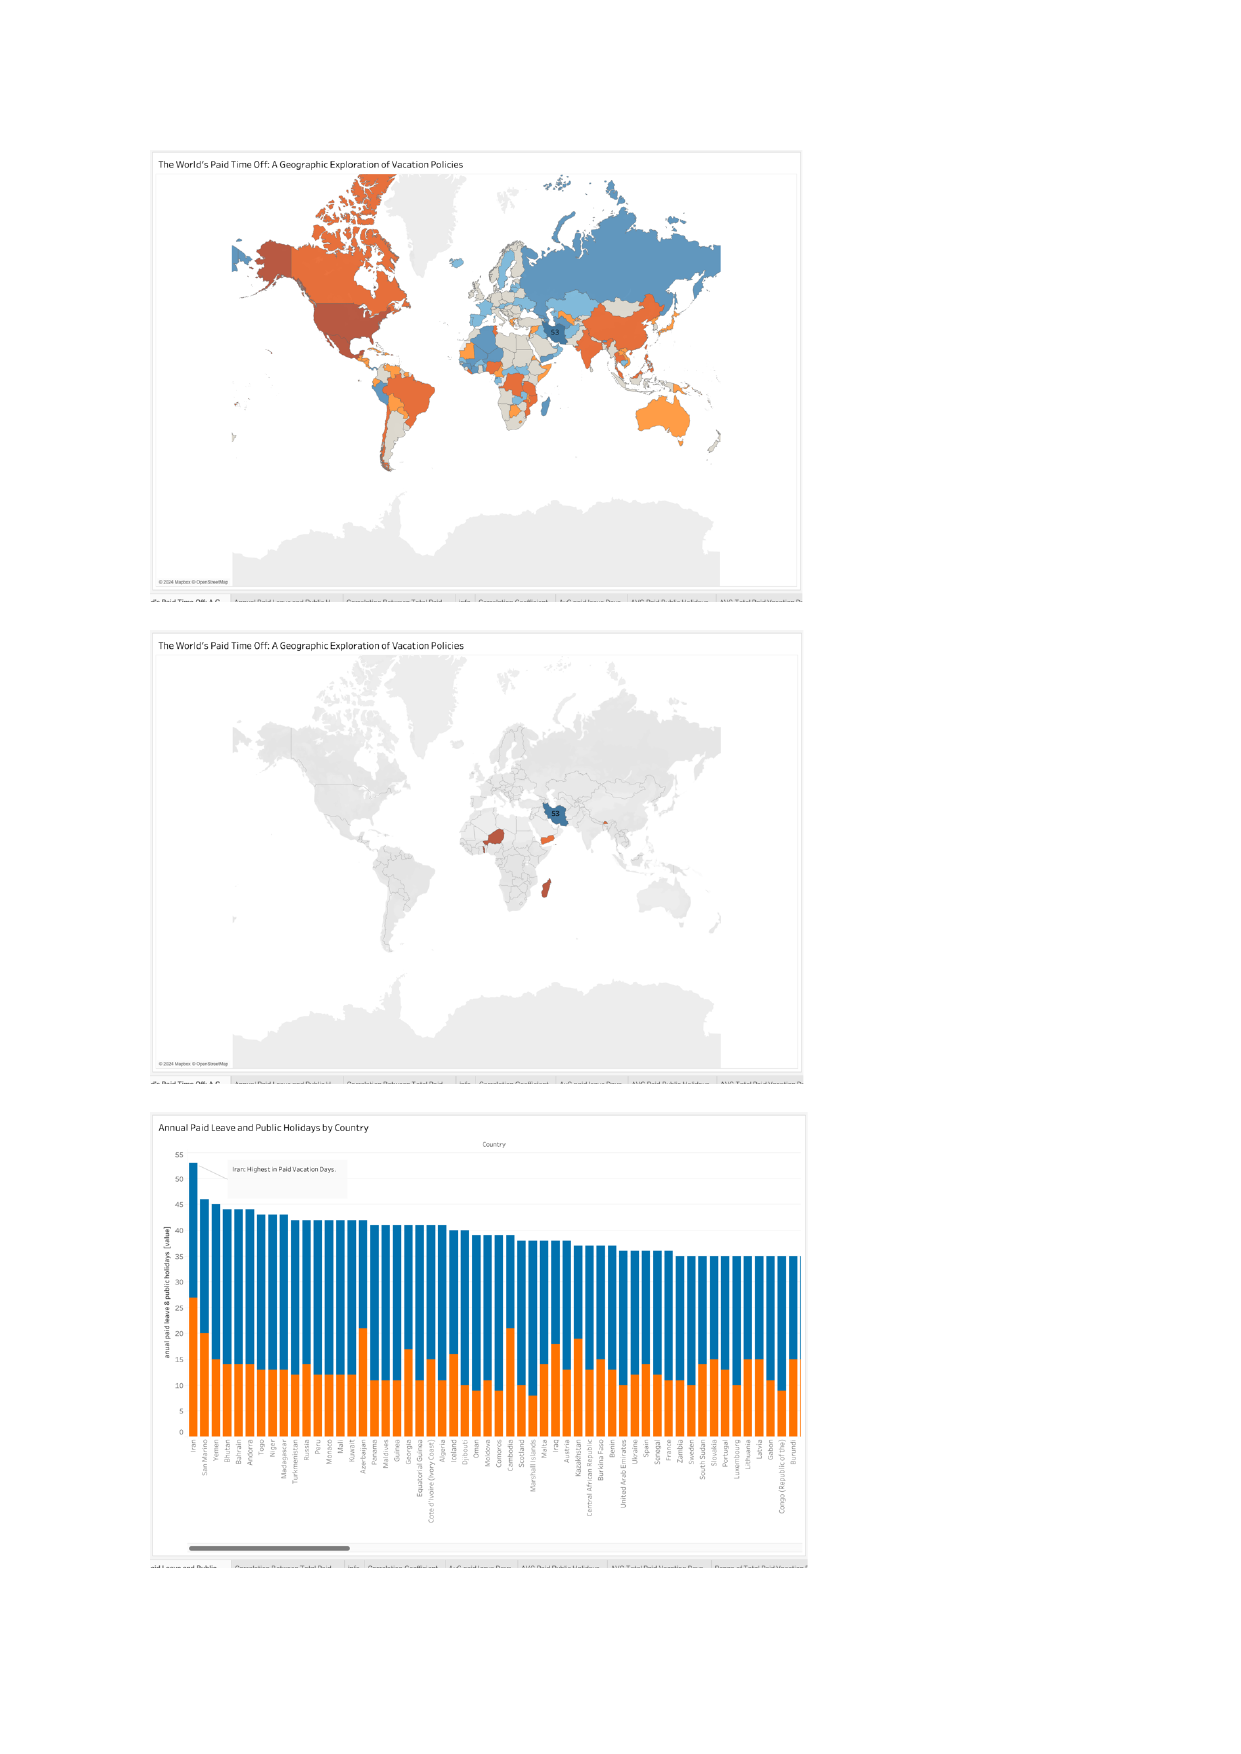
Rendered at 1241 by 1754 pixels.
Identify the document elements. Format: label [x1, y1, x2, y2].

picture [150, 150, 803, 602]
picture [150, 1112, 808, 1568]
picture [150, 630, 804, 1084]
